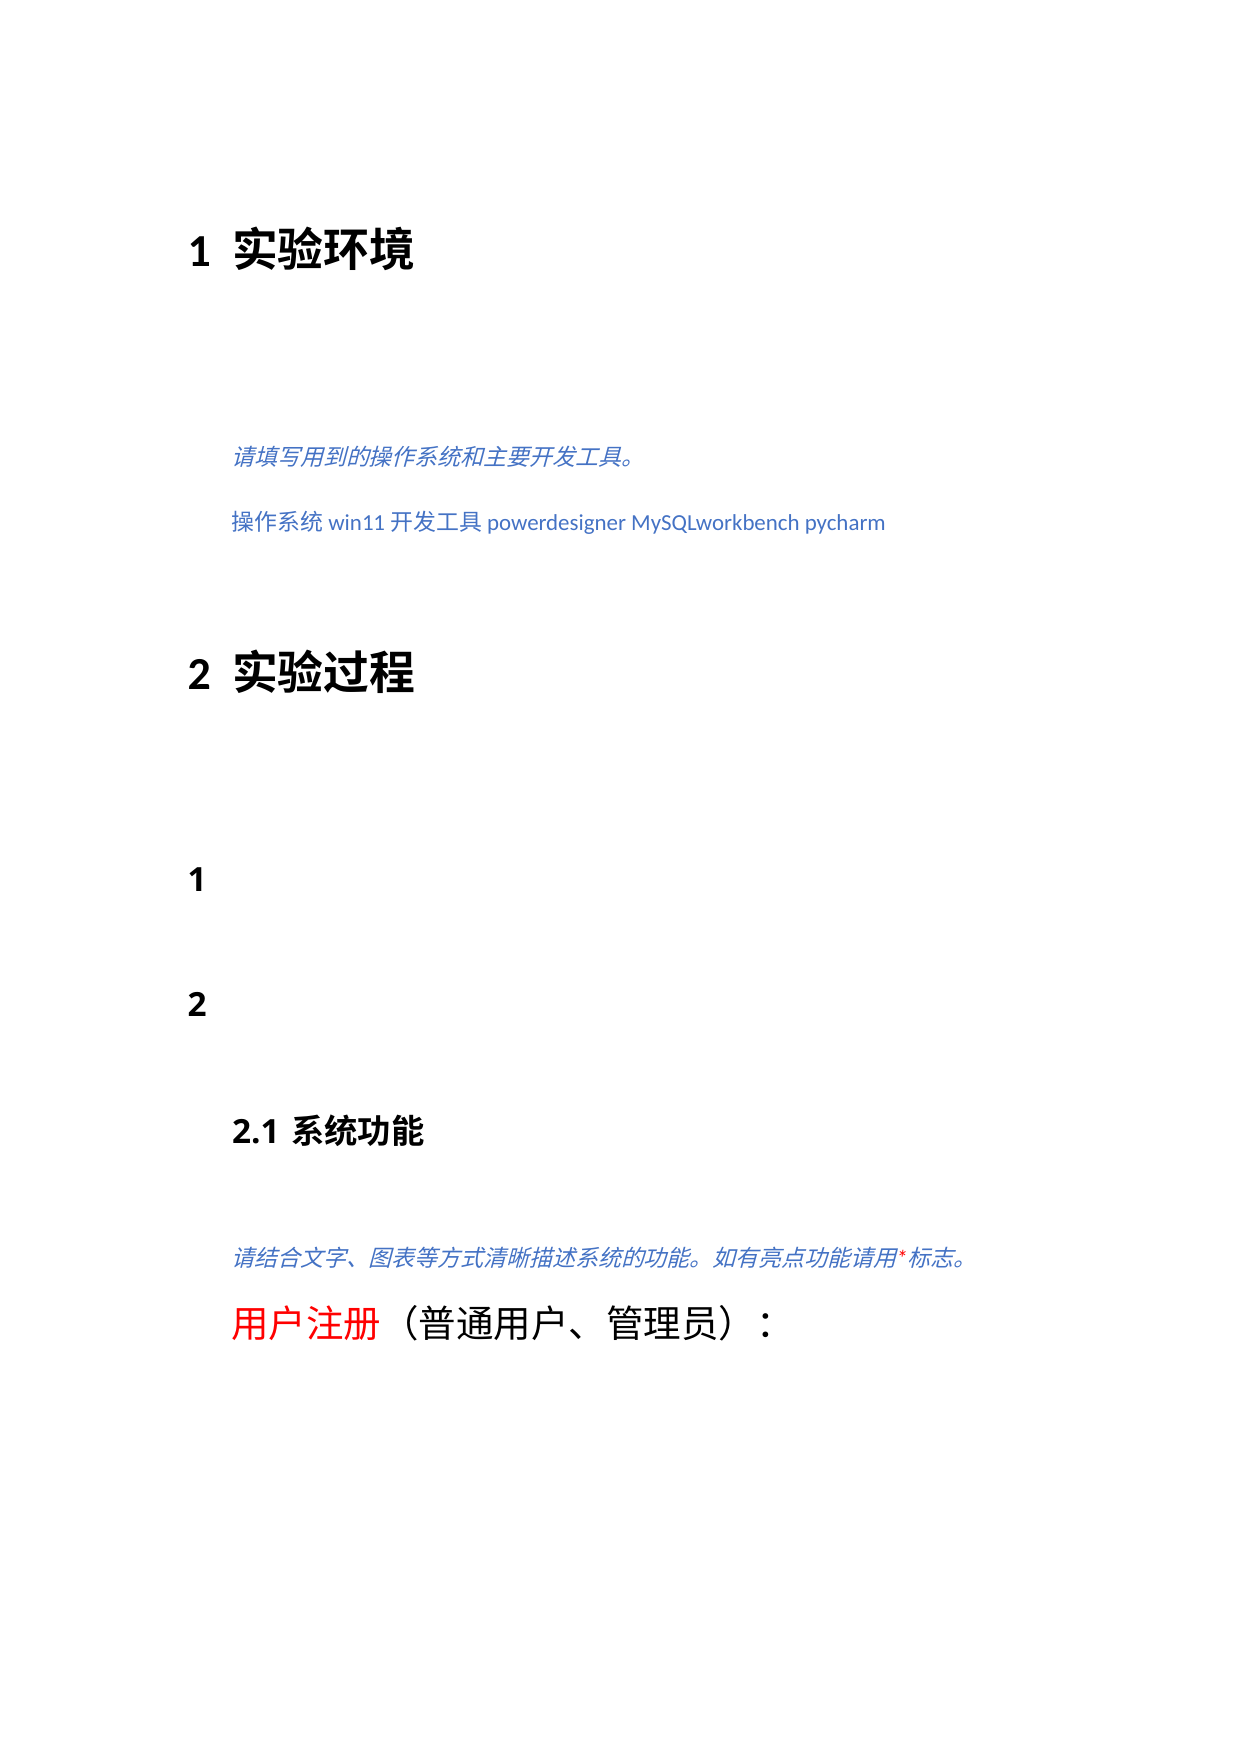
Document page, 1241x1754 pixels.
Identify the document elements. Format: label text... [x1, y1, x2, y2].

subtitle 实验过程 [187, 621, 1053, 718]
subtitle 系统功能 [232, 1097, 1053, 1162]
text 请填写用到的操作系统和主要开发工具。 [187, 423, 1053, 488]
text 用户注册（普通用户、管理员）： [231, 1289, 1053, 1354]
text 请结合文字、图表等方式清晰描述系统的功能。如有亮点功能请用*标志。 [231, 1224, 1053, 1289]
subtitle 实验环境 [187, 197, 1053, 295]
text 操作系统 win11 开发工具 powerdesigner MySQLworkbench pycharm [187, 488, 1053, 553]
